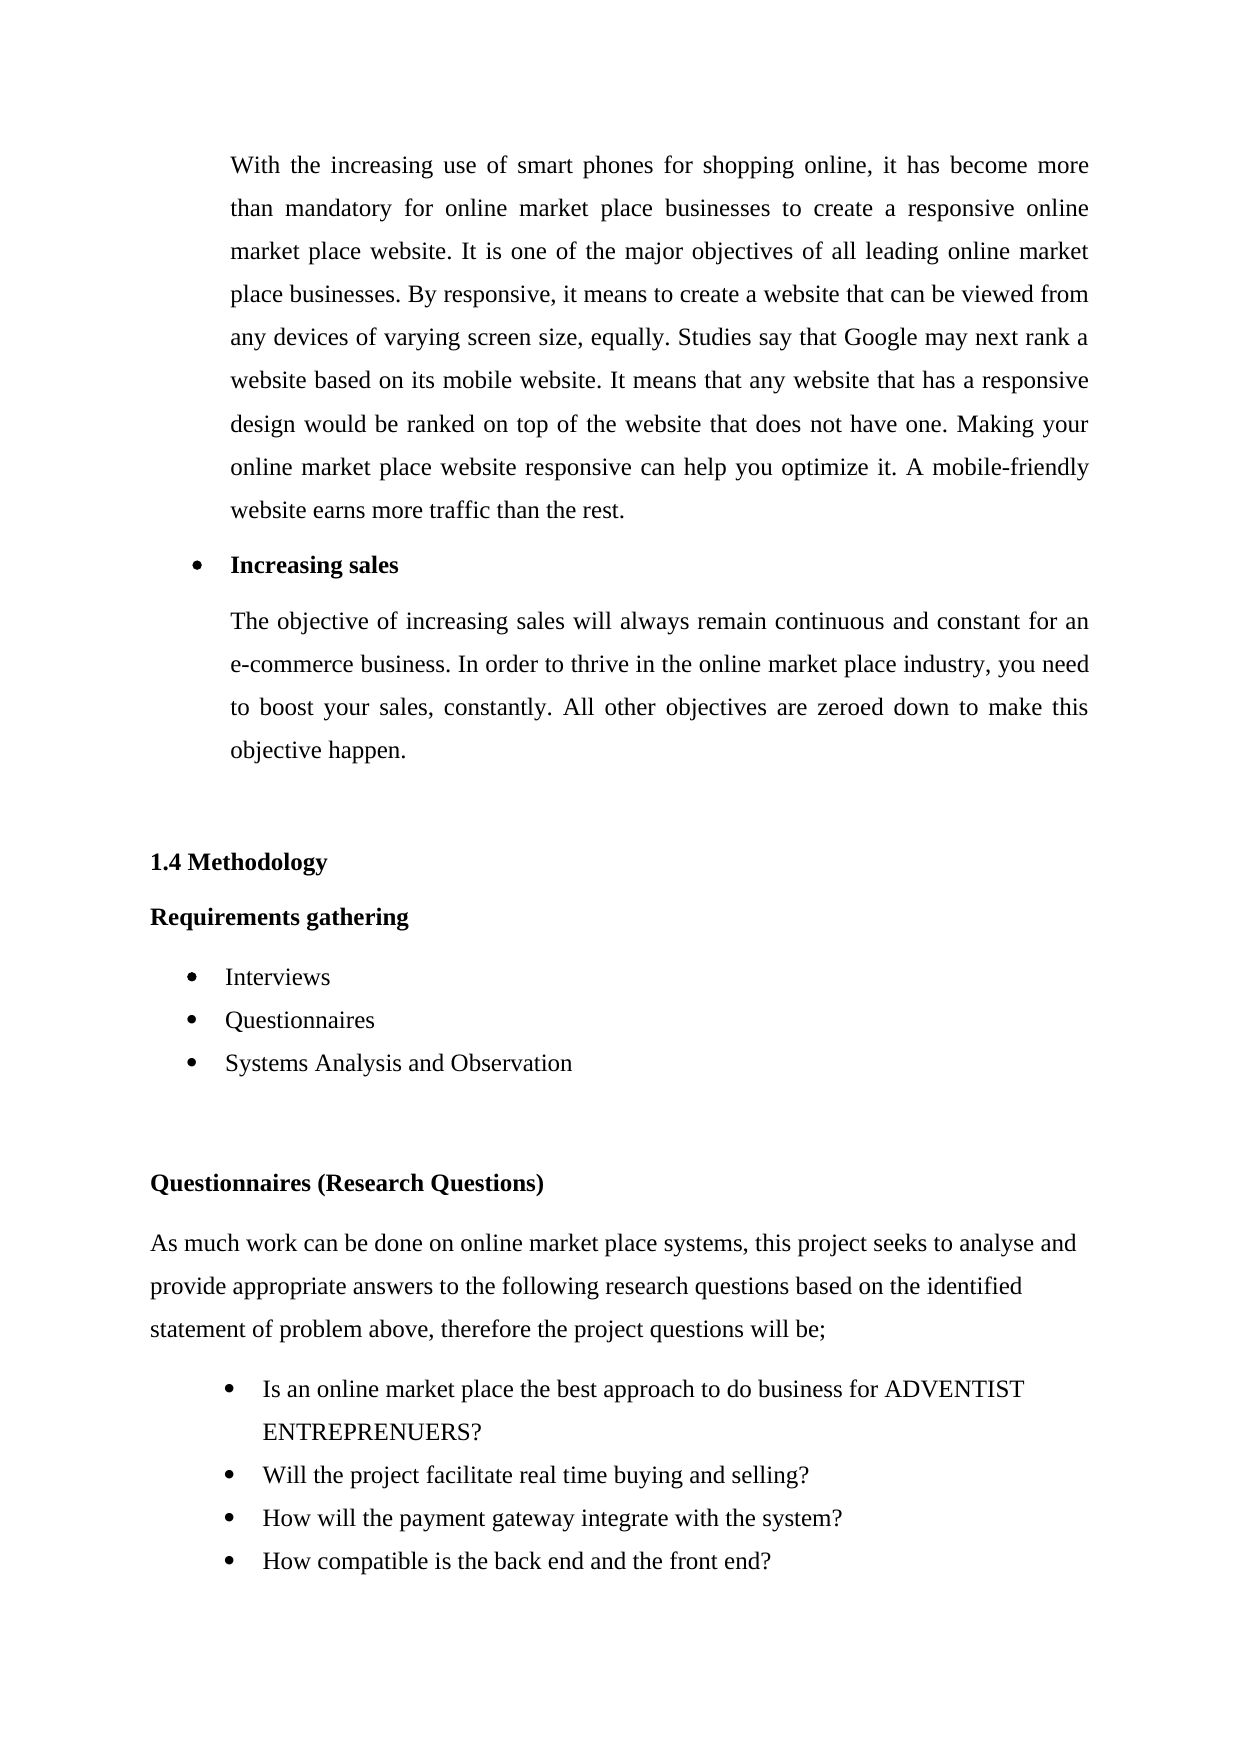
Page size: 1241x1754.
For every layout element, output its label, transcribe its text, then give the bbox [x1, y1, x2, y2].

text As much work can be done on online market place systems, this project seeks to analyse and provide appropriate answers to the following research questions based on the identified statement of problem above, therefore the project questions will be; [150, 1228, 1090, 1343]
list How will the payment gateway integrate with the system? [225, 1503, 1090, 1532]
list Systems Analysis and Observation [187, 1048, 1090, 1077]
list How compatible is the back end and the front end? [225, 1546, 1090, 1575]
list Increasing sales [193, 551, 1090, 579]
text With the increasing use of smart phones for shopping online, it has become more than mandatory for online market place businesses to create a responsive online market place website. It is one of the major objectives of all leading online market place businesses. By responsive, it means to create a website that can be viewed from any devices of varying screen size, equally. Studies say that Google may next rank a website based on its mobile website. It means that any website that has a responsive design would be ranked on top of the website that does not have one. Making your online market place website responsive can help you optimize it. A mobile-friendly website earns more traffic than the rest. [230, 150, 1090, 524]
text Questionnaires (Research Questions) [150, 1168, 1090, 1197]
list Interviews [187, 962, 1090, 991]
list Questionnaires [187, 1005, 1090, 1034]
text The objective of increasing sales will always remain continuous and constant for an e-commerce business. In order to thrive in the online market place industry, you need to boost your sales, constantly. All other objectives are zeroed down to make this objective happen. [230, 606, 1090, 764]
text Requirements gathering [150, 902, 1090, 931]
list Methodology [150, 847, 1090, 876]
list Is an online market place the best approach to do business for ADVENTIST ENTREPRENUERS? [225, 1374, 1090, 1446]
list Will the project facilitate real time buying and selling? [225, 1460, 1090, 1489]
